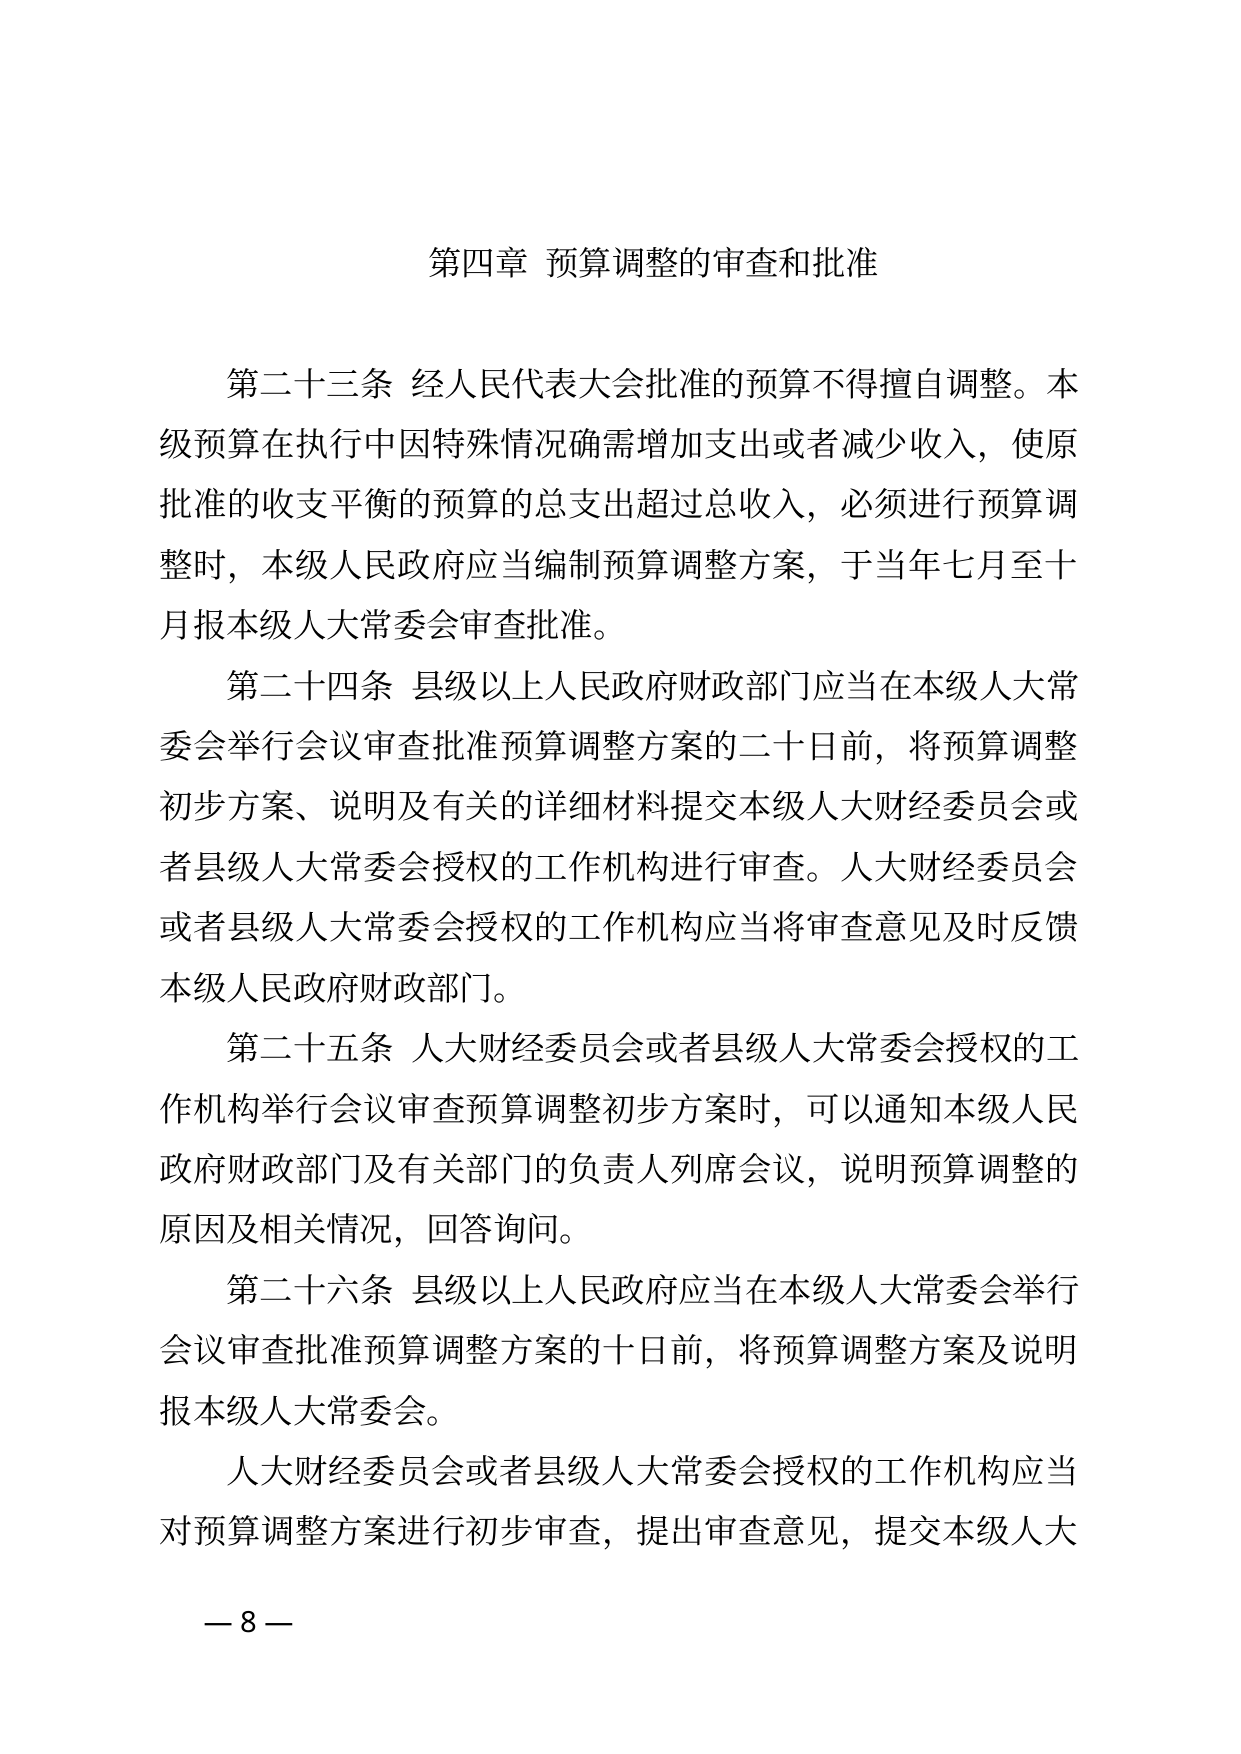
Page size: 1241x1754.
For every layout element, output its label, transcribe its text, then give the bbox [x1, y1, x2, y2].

text 第二十五条 人大财经委员会或者县级人大常委会授权的工作机构举行会议审查预算调整初步方案时，可以通知本级人民政府财政部门及有关部门的负责人列席会议，说明预算调整的原因及相关情况，回答询问。 [159, 1010, 1081, 1251]
text 第二十三条 经人民代表大会批准的预算不得擅自调整。本级预算在执行中因特殊情况确需增加支出或者减少收入，使原批准的收支平衡的预算的总支出超过总收入，必须进行预算调整时，本级人民政府应当编制预算调整方案，于当年七月至十月报本级人大常委会审查批准。 [159, 345, 1081, 647]
text 第二十四条 县级以上人民政府财政部门应当在本级人大常委会举行会议审查批准预算调整方案的二十日前，将预算调整初步方案、说明及有关的详细材料提交本级人大财经委员会或者县级人大常委会授权的工作机构进行审查。人大财经委员会或者县级人大常委会授权的工作机构应当将审查意见及时反馈本级人民政府财政部门。 [159, 647, 1081, 1010]
text 第四章 预算调整的审查和批准 [159, 224, 1081, 285]
text 第二十六条 县级以上人民政府应当在本级人大常委会举行会议审查批准预算调整方案的十日前，将预算调整方案及说明报本级人大常委会。 [159, 1251, 1081, 1433]
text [159, 1433, 1081, 1553]
